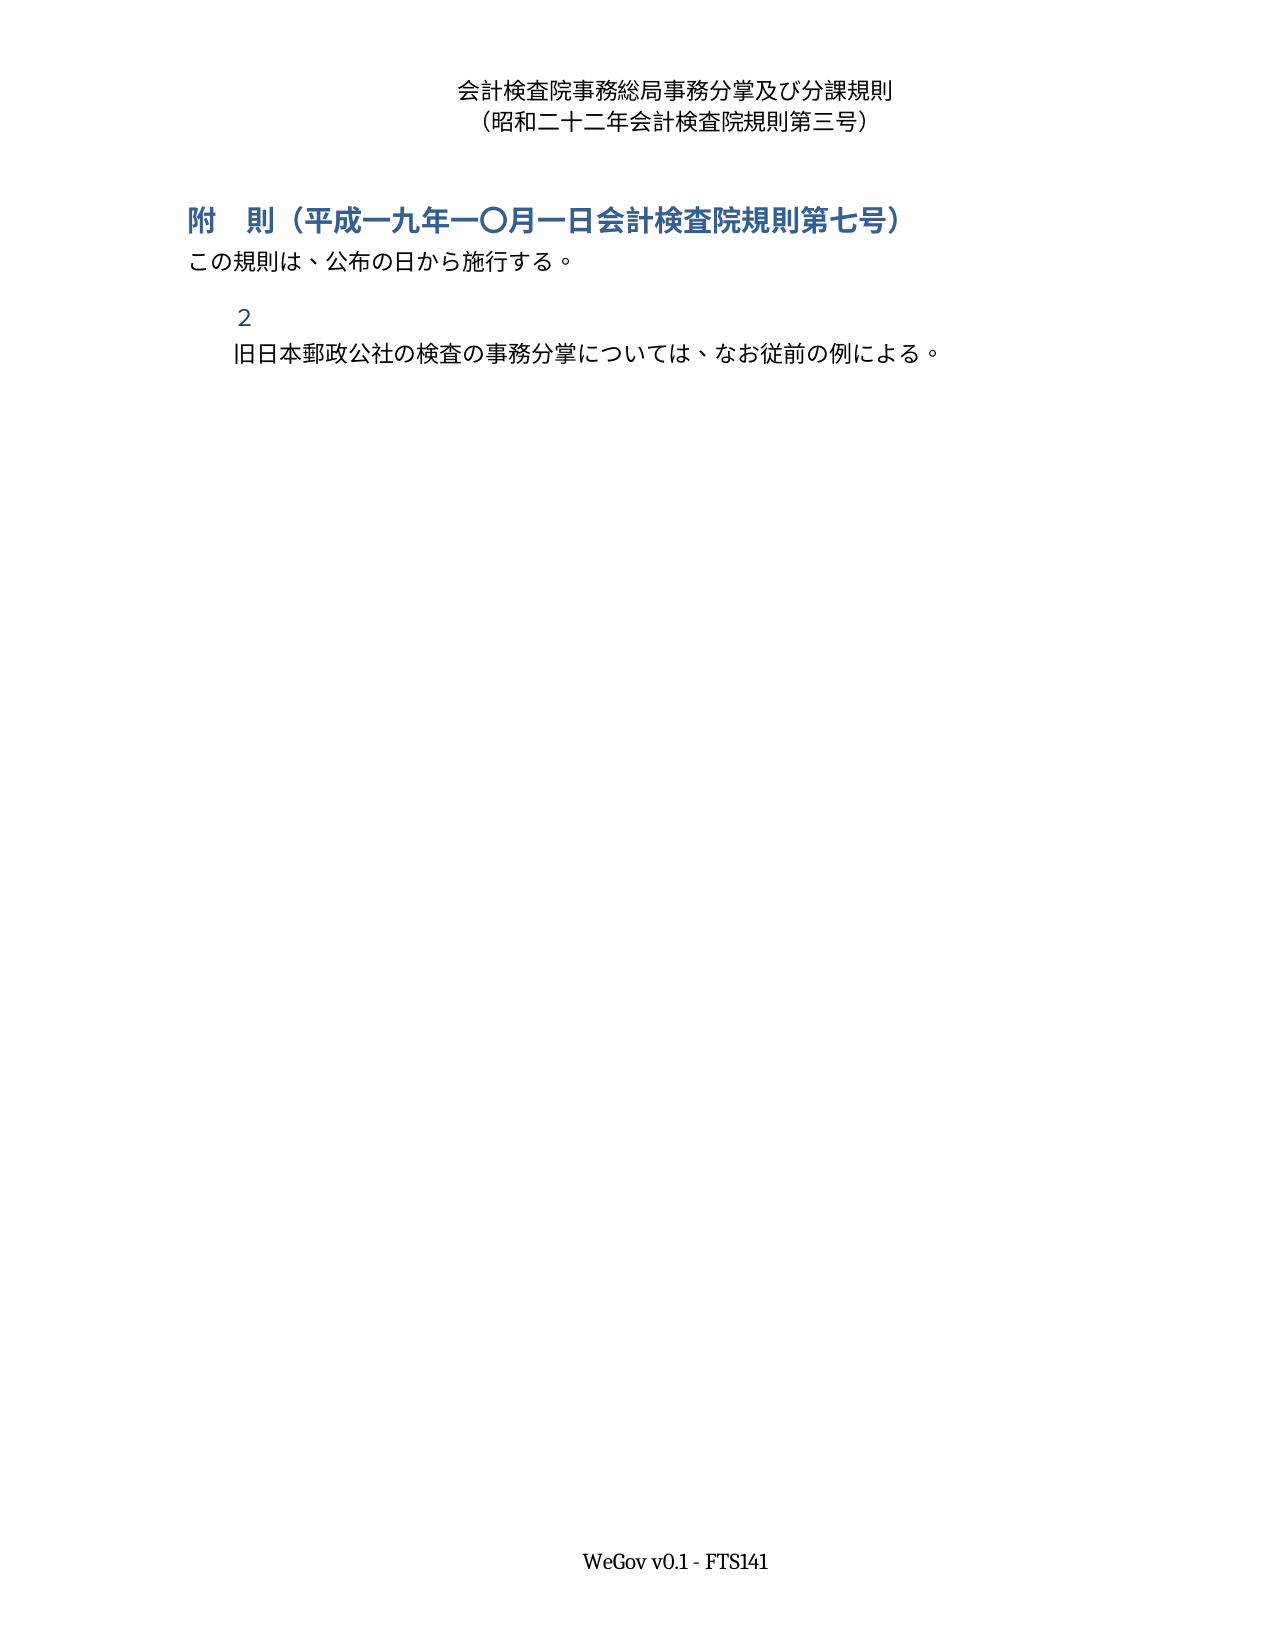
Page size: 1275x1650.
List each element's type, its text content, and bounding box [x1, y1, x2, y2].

subtitle ２ [233, 302, 1087, 334]
text この規則は、公布の日から施行する。 [187, 246, 1087, 277]
subtitle 附 則（平成一九年一〇月一日会計検査院規則第七号） [187, 200, 1087, 240]
text 旧日本郵政公社の検査の事務分掌については、なお従前の例による。 [233, 338, 1087, 369]
